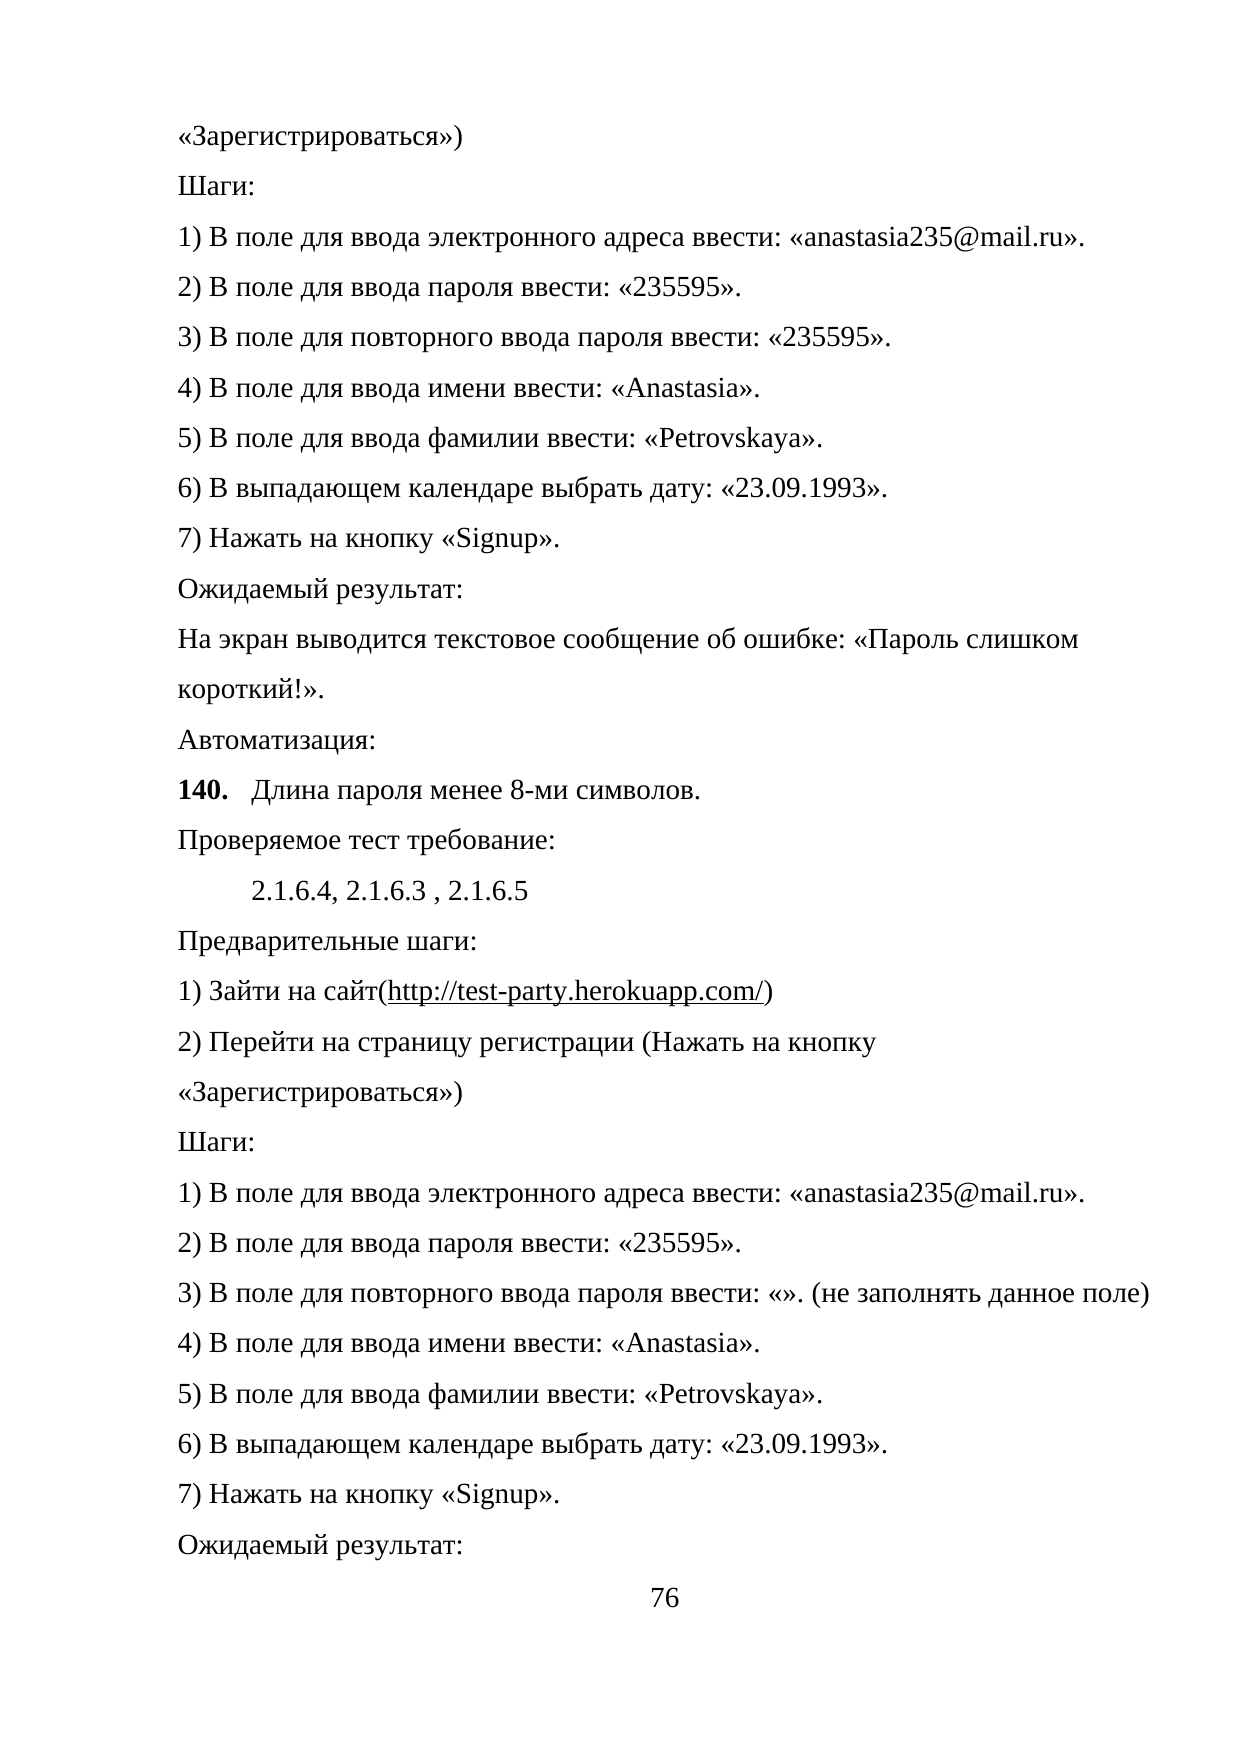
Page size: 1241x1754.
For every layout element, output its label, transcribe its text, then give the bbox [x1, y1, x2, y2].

text Шаги: [177, 168, 1152, 202]
text 1) В поле для ввода электронного адреса ввести: «anastasia235@mail.ru». [177, 219, 1152, 252]
text Шаги: [177, 1124, 1152, 1158]
text 3) В поле для повторного ввода пароля ввести: «235595». [177, 319, 1152, 353]
text 4) В поле для ввода имени ввести: «Anastasia». [177, 370, 1152, 403]
text Автоматизация: [177, 722, 1152, 755]
text Ожидаемый результат: [177, 571, 1152, 604]
text 6) В выпадающем календаре выбрать дату: «23.09.1993». [177, 470, 1152, 504]
text 3) В поле для повторного ввода пароля ввести: «». (не заполнять данное поле) [177, 1275, 1152, 1309]
text 7) Нажать на кнопку «Signup». [177, 1477, 1152, 1510]
text На экран выводится текстовое сообщение об ошибке: «Пароль слишком короткий!». [177, 621, 1152, 705]
text Ожидаемый результат: [177, 1527, 1152, 1560]
text 2) Перейти на страницу регистрации (Нажать на кнопку «Зарегистрироваться») [177, 1024, 1152, 1108]
text 5) В поле для ввода фамилии ввести: «Petrovskaya». [177, 420, 1152, 453]
text 2) В поле для ввода пароля ввести: «235595». [177, 1225, 1152, 1258]
text Проверяемое тест требование: [177, 822, 1152, 856]
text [177, 118, 1152, 152]
text 4) В поле для ввода имени ввести: «Anastasia». [177, 1326, 1152, 1359]
list Длина пароля менее 8-ми символов. [177, 772, 1152, 806]
text 1) Зайти на сайт(http://test-party.herokuapp.com/) [177, 973, 1152, 1007]
text 7) Нажать на кнопку «Signup». [177, 521, 1152, 554]
text 6) В выпадающем календаре выбрать дату: «23.09.1993». [177, 1426, 1152, 1460]
text Предварительные шаги: [177, 923, 1152, 957]
text 1) В поле для ввода электронного адреса ввести: «anastasia235@mail.ru». [177, 1175, 1152, 1208]
text 2.1.6.4, 2.1.6.3 , 2.1.6.5 [177, 873, 1152, 906]
text 2) В поле для ввода пароля ввести: «235595». [177, 269, 1152, 303]
text 5) В поле для ввода фамилии ввести: «Petrovskaya». [177, 1376, 1152, 1409]
